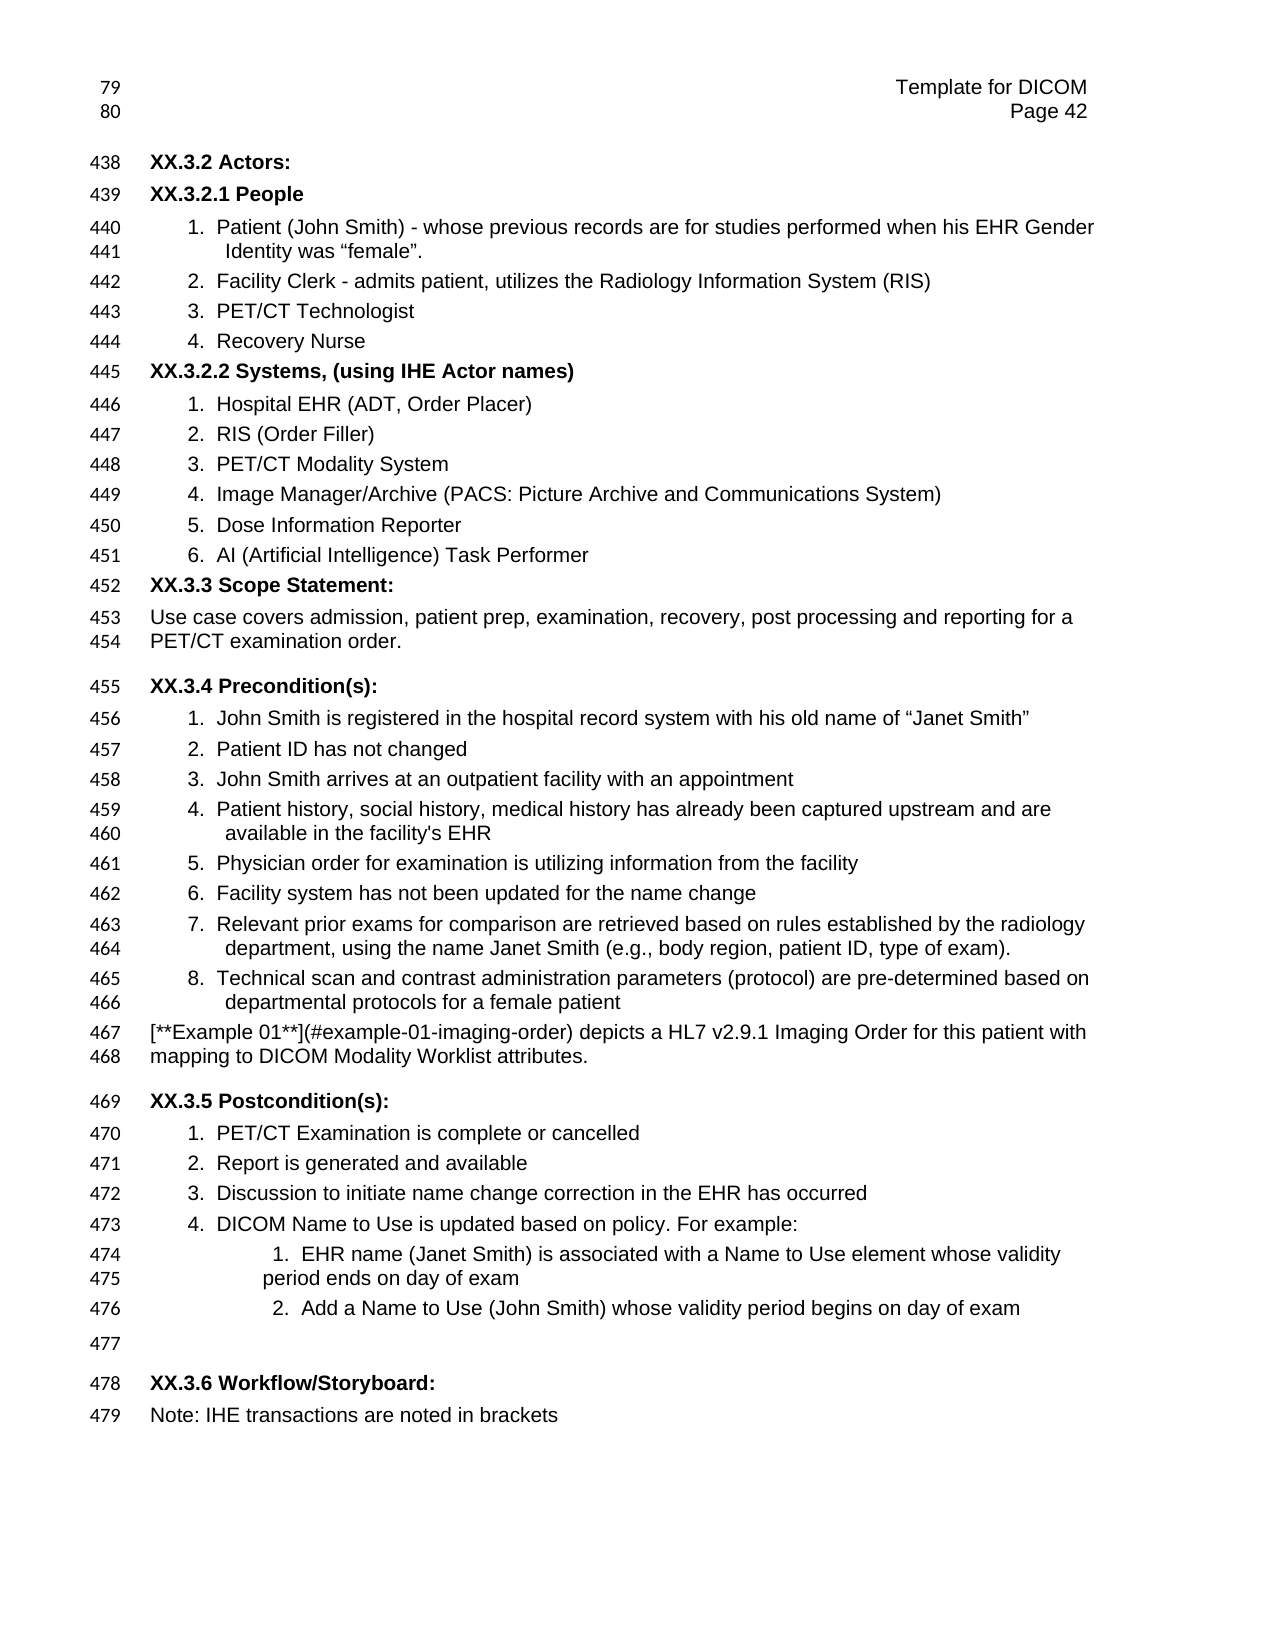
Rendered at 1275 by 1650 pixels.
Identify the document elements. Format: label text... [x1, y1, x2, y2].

subtitle XX.3.3 Scope Statement: [150, 573, 1125, 597]
text 1. Hospital EHR (ADT, Order Placer) [187, 392, 1125, 416]
text 8. Technical scan and contrast administration parameters (protocol) are pre-determined based on departmental protocols for a female patient [187, 966, 1125, 1013]
subtitle XX.3.4 Precondition(s): [150, 674, 1125, 698]
text 4. Patient history, social history, medical history has already been captured upstream and are available in the facility's EHR [187, 797, 1125, 845]
subtitle XX.3.5 Postcondition(s): [150, 1088, 1125, 1112]
text 1. EHR name (Janet Smith) is associated with a Name to Use element whose validity period ends on day of exam [226, 1242, 1125, 1289]
subtitle XX.3.2 Actors: [150, 150, 1125, 174]
text 3. PET/CT Modality System [187, 452, 1125, 476]
text 2. RIS (Order Filler) [187, 422, 1125, 446]
subtitle XX.3.2.1 People [150, 182, 1125, 206]
text 3. PET/CT Technologist [187, 299, 1125, 323]
text 2. Patient ID has not changed [187, 736, 1125, 760]
text 5. Dose Information Reporter [187, 512, 1125, 536]
text 5. Physician order for examination is utilizing information from the facility [187, 851, 1125, 875]
text 3. John Smith arrives at an outpatient facility with an appointment [187, 767, 1125, 791]
text 6. AI (Artificial Intelligence) Task Performer [187, 543, 1125, 567]
text [**Example 01**](#example-01-imaging-order) depicts a HL7 v2.9.1 Imaging Order for this patient with mapping to DICOM Modality Worklist attributes. [150, 1020, 1125, 1068]
text 6. Facility system has not been updated for the name change [187, 881, 1125, 905]
text 4. DICOM Name to Use is updated based on policy. For example: [187, 1211, 1125, 1235]
subtitle XX.3.6 Workflow/Storyboard: [150, 1371, 1125, 1395]
subtitle XX.3.2.2 Systems, (using IHE Actor names) [150, 359, 1125, 383]
text 2. Add a Name to Use (John Smith) whose validity period begins on day of exam [226, 1296, 1125, 1320]
text Use case covers admission, patient prep, examination, recovery, post processing and reporting for a PET/CT examination order. [150, 605, 1125, 653]
text 2. Facility Clerk - admits patient, utilizes the Radiology Information System (RIS) [187, 269, 1125, 293]
text Note: IHE transactions are noted in brackets [150, 1403, 1125, 1427]
text 1. John Smith is registered in the hospital record system with his old name of “Janet Smith” [187, 706, 1125, 730]
text 4. Recovery Nurse [187, 329, 1125, 353]
text 1. Patient (John Smith) - whose previous records are for studies performed when his EHR Gender Identity was “female”. [187, 214, 1125, 262]
text 4. Image Manager/Archive (PACS: Picture Archive and Communications System) [187, 482, 1125, 506]
text 7. Relevant prior exams for comparison are retrieved based on rules established by the radiology department, using the name Janet Smith (e.g., body region, patient ID, type of exam). [187, 911, 1125, 959]
text 3. Discussion to initiate name change correction in the EHR has occurred [187, 1181, 1125, 1205]
text 2. Report is generated and available [187, 1151, 1125, 1175]
text 1. PET/CT Examination is complete or cancelled [187, 1121, 1125, 1145]
